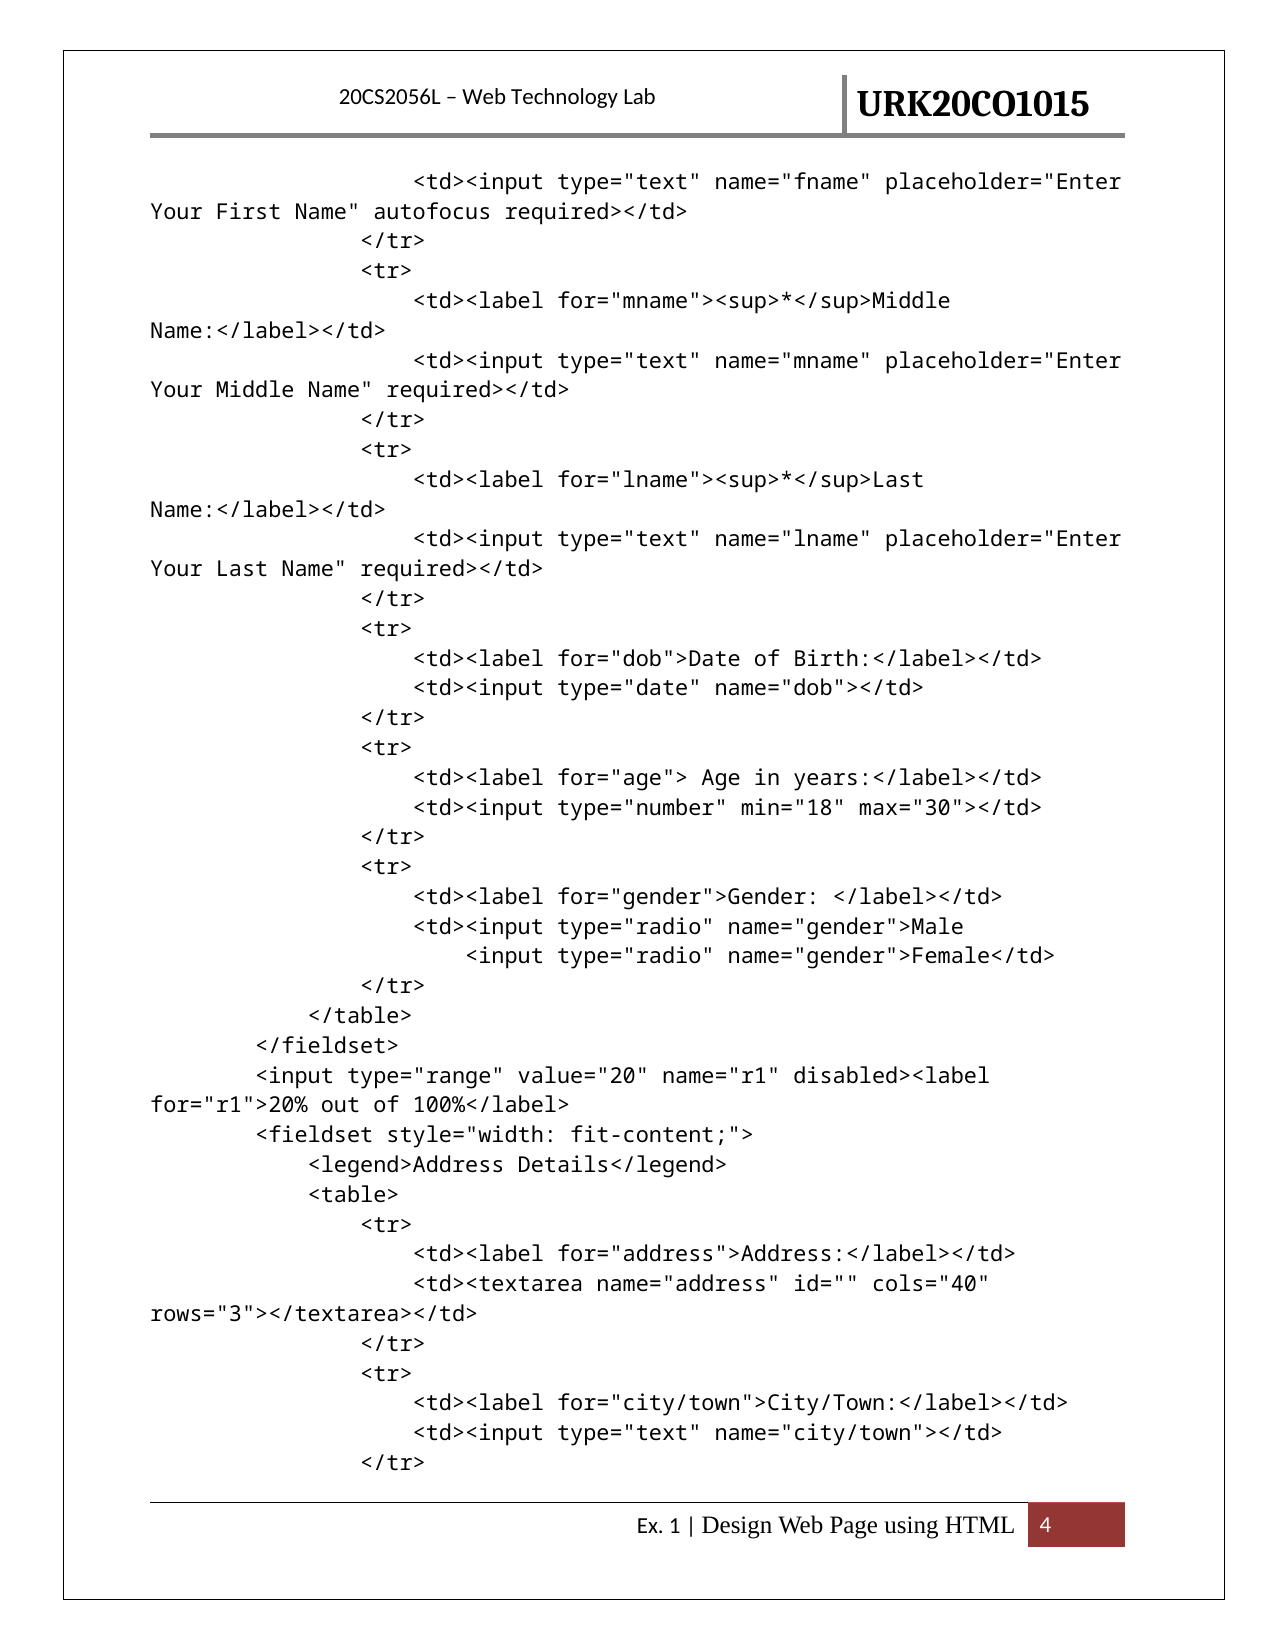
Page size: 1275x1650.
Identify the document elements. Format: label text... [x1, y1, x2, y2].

text <td><label for="age"> Age in years:</label></td> [150, 762, 1125, 791]
text </table> [150, 1000, 1125, 1030]
text <td><input type="number" min="18" max="30"></td> [150, 791, 1125, 821]
text <td><input type="text" name="fname" placeholder="Enter Your First Name" autofocus required></td> [150, 166, 1125, 225]
text <td><label for="address">Address:</label></td> [150, 1238, 1125, 1268]
text <td><input type="text" name="city/town"></td> [150, 1417, 1125, 1447]
text <tr> [150, 1357, 1125, 1387]
text <td><textarea name="address" id="" cols="40" rows="3"></textarea></td> [150, 1268, 1125, 1328]
text <legend>Address Details</legend> [150, 1149, 1125, 1179]
text <tr> [150, 613, 1125, 642]
text </tr> [150, 821, 1125, 851]
text <fieldset style="width: fit-content;"> [150, 1119, 1125, 1149]
text </tr> [150, 225, 1125, 255]
text </tr> [150, 1447, 1125, 1477]
text <table> [150, 1179, 1125, 1208]
text <tr> [150, 1208, 1125, 1238]
text <td><label for="lname"><sup>*</sup>Last Name:</label></td> [150, 464, 1125, 523]
text </fieldset> [150, 1030, 1125, 1059]
text </tr> [150, 404, 1125, 434]
text <tr> [150, 434, 1125, 464]
text <td><input type="text" name="lname" placeholder="Enter Your Last Name" required></td> [150, 523, 1125, 583]
text <input type="radio" name="gender">Female</td> [150, 940, 1125, 970]
text <td><input type="radio" name="gender">Male [150, 911, 1125, 940]
text </tr> [150, 702, 1125, 732]
text <td><label for="gender">Gender: </label></td> [150, 881, 1125, 911]
text <td><label for="mname"><sup>*</sup>Middle Name:</label></td> [150, 285, 1125, 344]
text </tr> [150, 1328, 1125, 1357]
text <td><input type="date" name="dob"></td> [150, 672, 1125, 702]
text <tr> [150, 255, 1125, 285]
text </tr> [150, 970, 1125, 1000]
text <td><input type="text" name="mname" placeholder="Enter Your Middle Name" required></td> [150, 344, 1125, 404]
text <tr> [150, 851, 1125, 881]
text <td><label for="city/town">City/Town:</label></td> [150, 1387, 1125, 1417]
text <input type="range" value="20" name="r1" disabled><label for="r1">20% out of 100%</label> [150, 1059, 1125, 1119]
text </tr> [150, 583, 1125, 613]
text <tr> [150, 732, 1125, 762]
text <td><label for="dob">Date of Birth:</label></td> [150, 642, 1125, 672]
